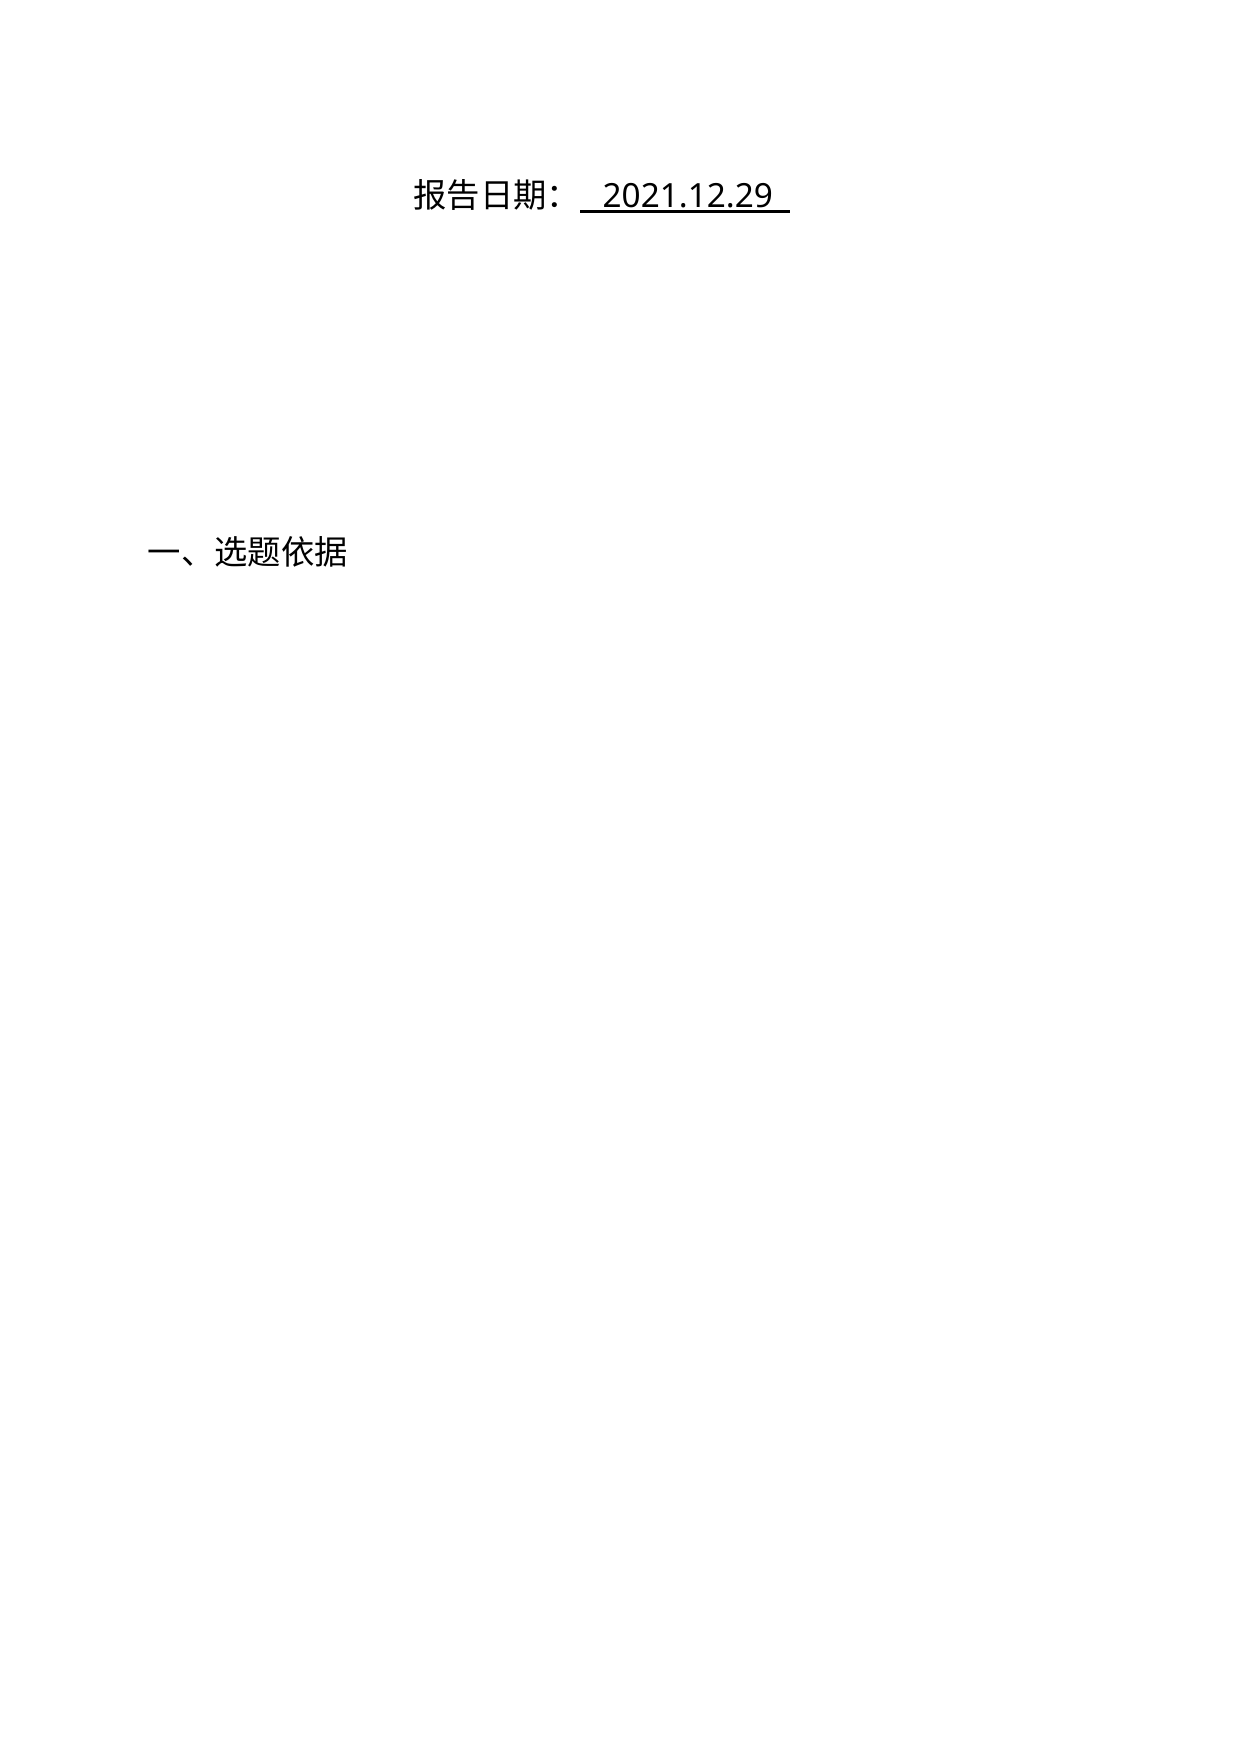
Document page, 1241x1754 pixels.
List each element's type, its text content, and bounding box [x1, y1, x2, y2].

text 一、选题依据 [148, 517, 1122, 582]
text 报告日期： 2021.12.29 [148, 161, 1122, 226]
